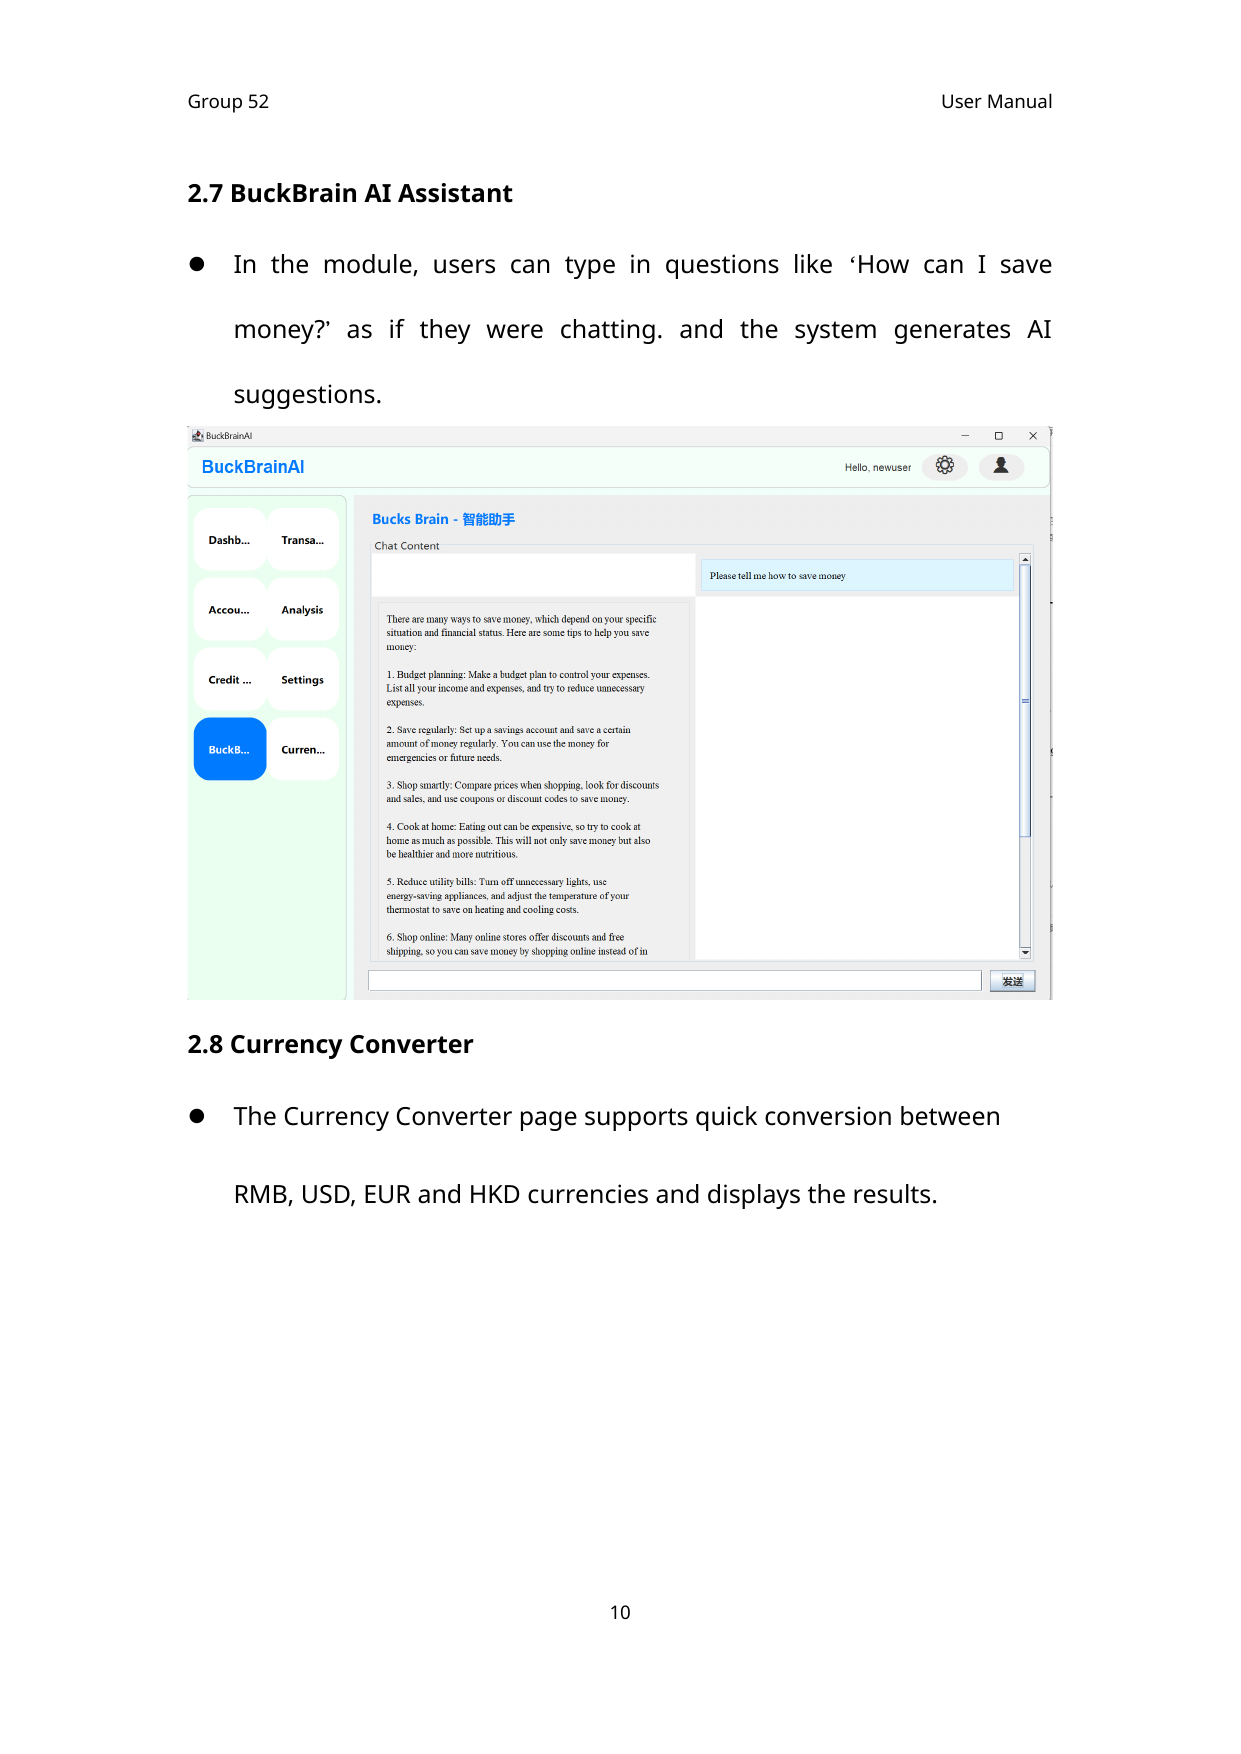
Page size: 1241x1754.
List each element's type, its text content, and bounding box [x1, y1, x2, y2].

list In the module, users can type in questions like ‘How can I save money?’ as if they were chatting. and the system generates AI suggestions. [187, 232, 1053, 426]
text 2.7 BuckBrain AI Assistant [187, 160, 1053, 225]
list The Currency Converter page supports quick conversion between RMB, USD, EUR and HKD currencies and displays the results. [187, 1083, 1053, 1226]
text 2.8 Currency Converter [187, 1012, 1053, 1077]
picture [187, 426, 1053, 1000]
